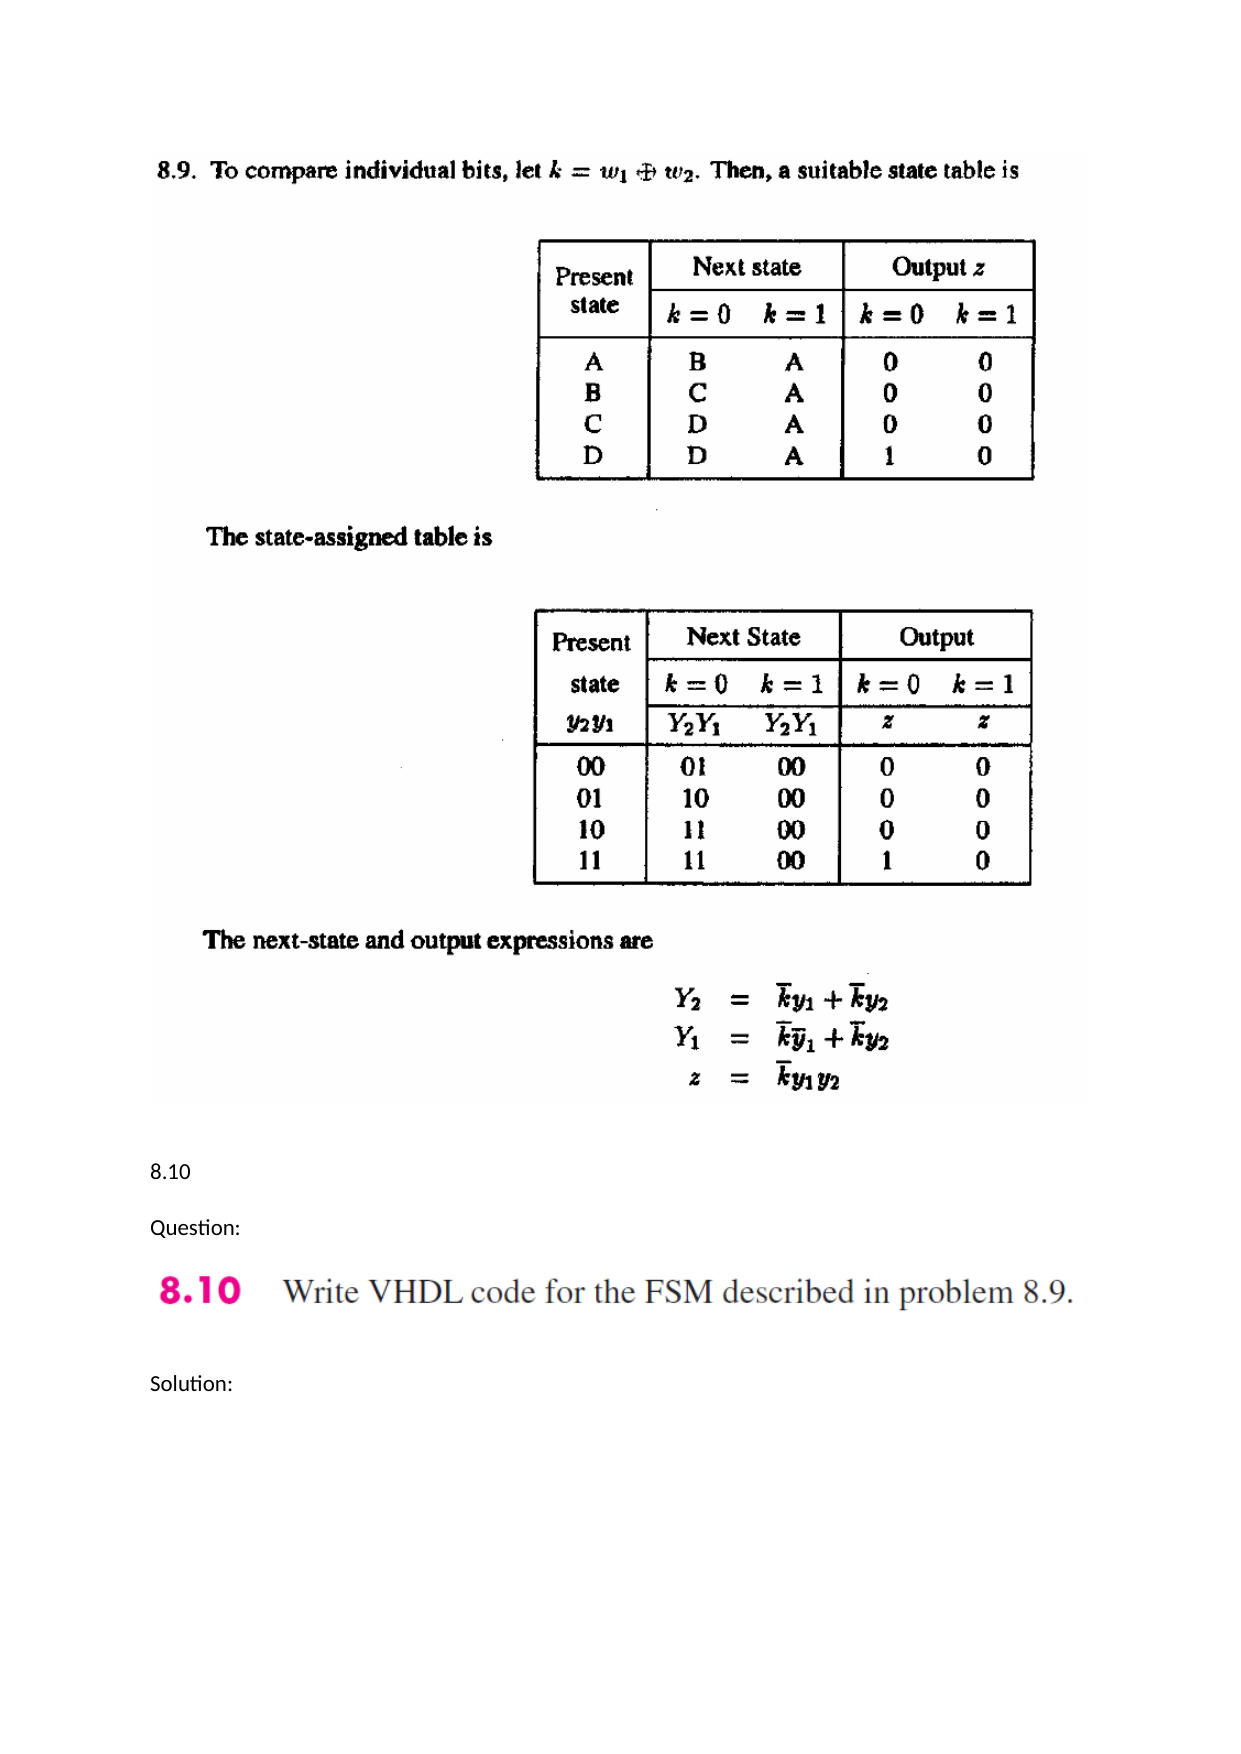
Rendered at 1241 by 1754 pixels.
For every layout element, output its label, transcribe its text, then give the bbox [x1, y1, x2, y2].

text 8.10 [150, 1157, 1090, 1185]
text Question: [150, 1213, 1090, 1241]
text Solution: [150, 1369, 1090, 1397]
